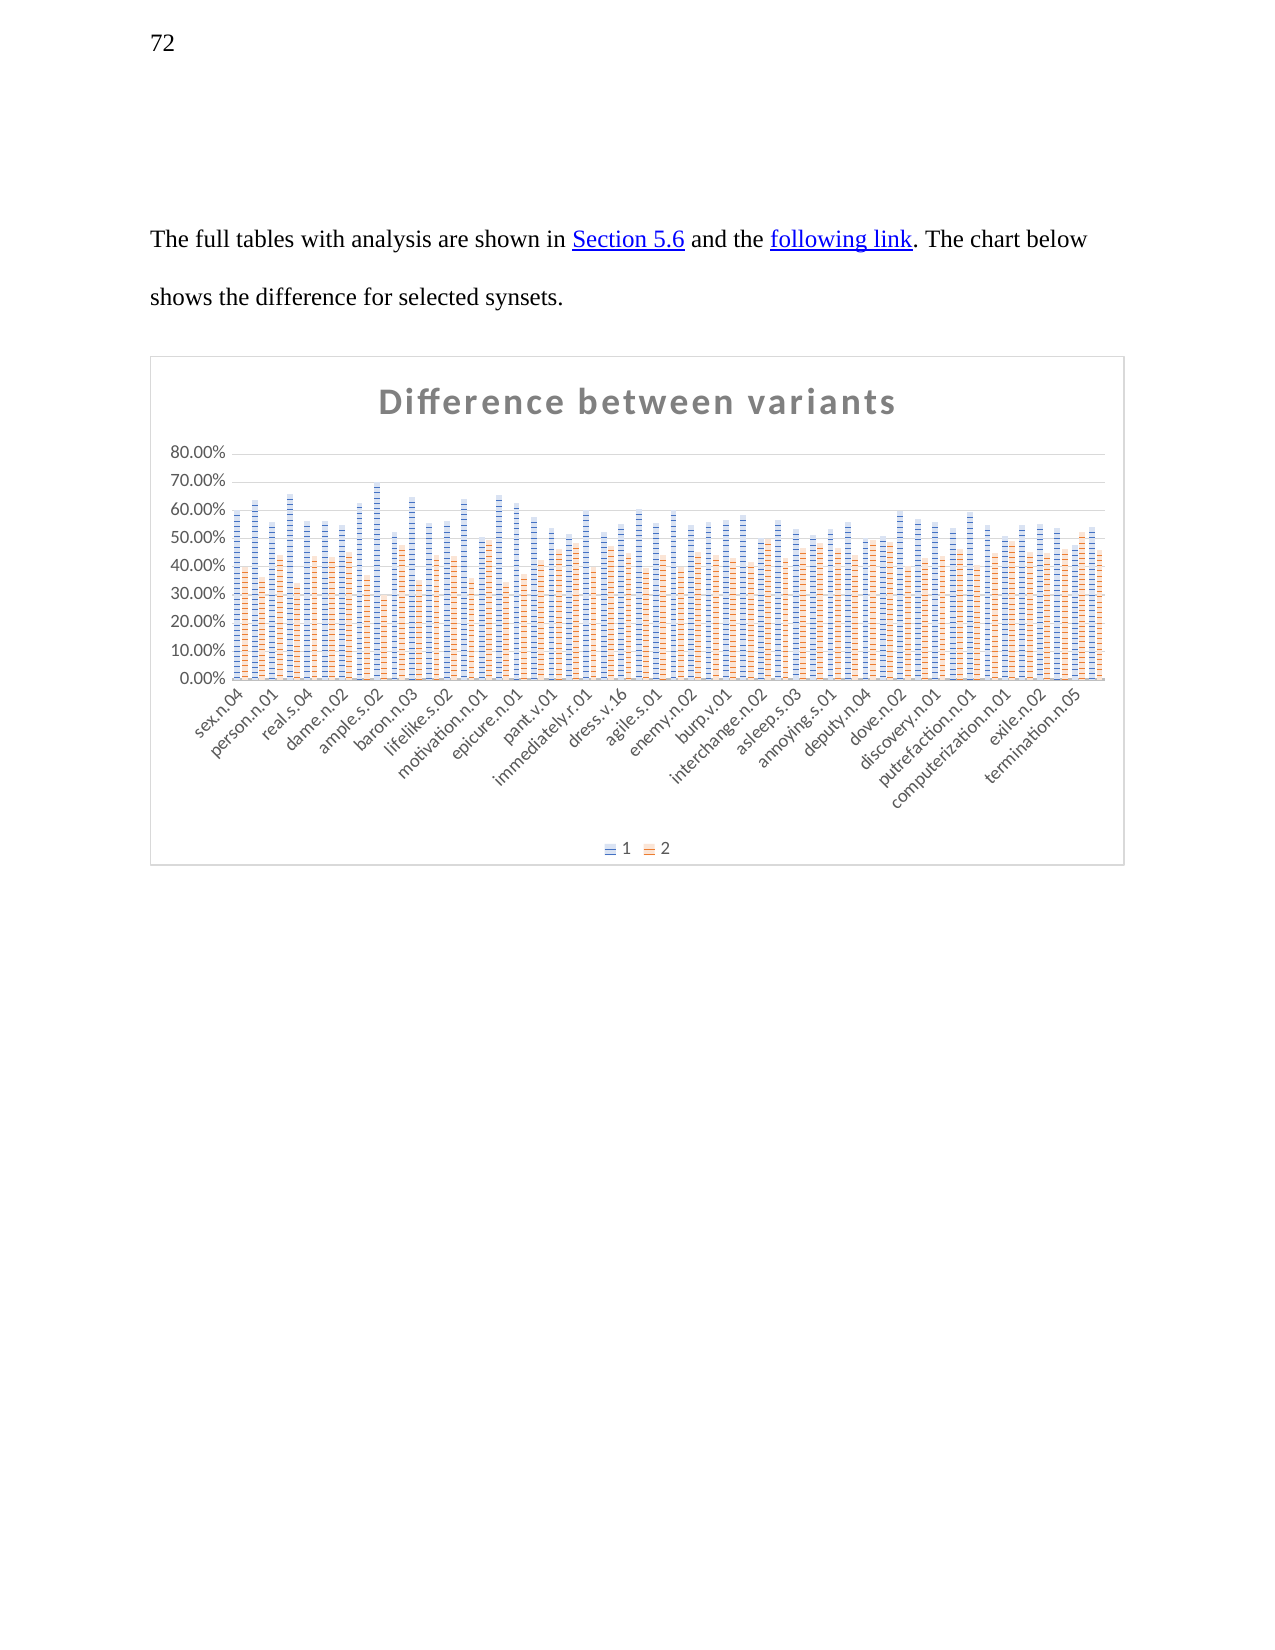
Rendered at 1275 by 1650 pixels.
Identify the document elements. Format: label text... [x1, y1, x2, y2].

text The full tables with analysis are shown in Section 5.6 and the following link. The chart below shows the difference for selected synsets. [150, 224, 1116, 310]
